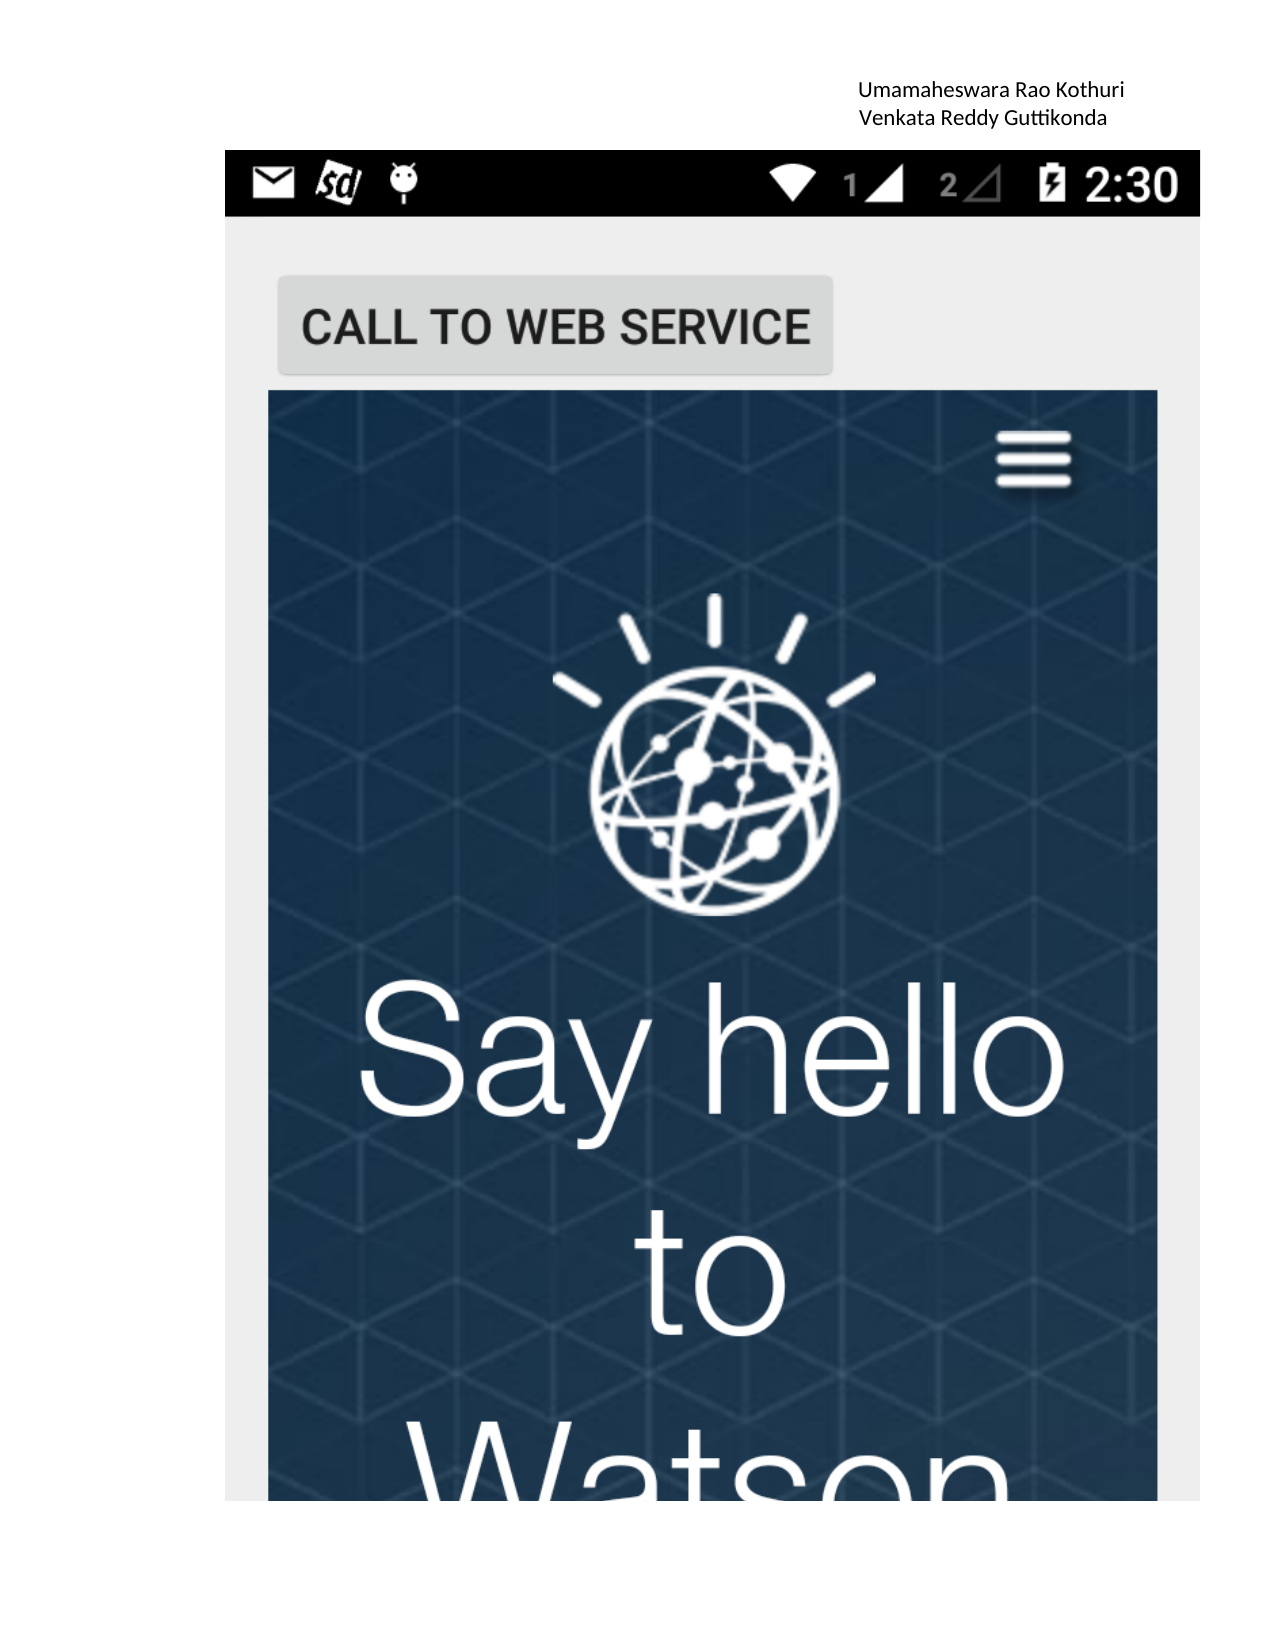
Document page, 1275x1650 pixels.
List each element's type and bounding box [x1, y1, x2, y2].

picture [225, 150, 1200, 1501]
